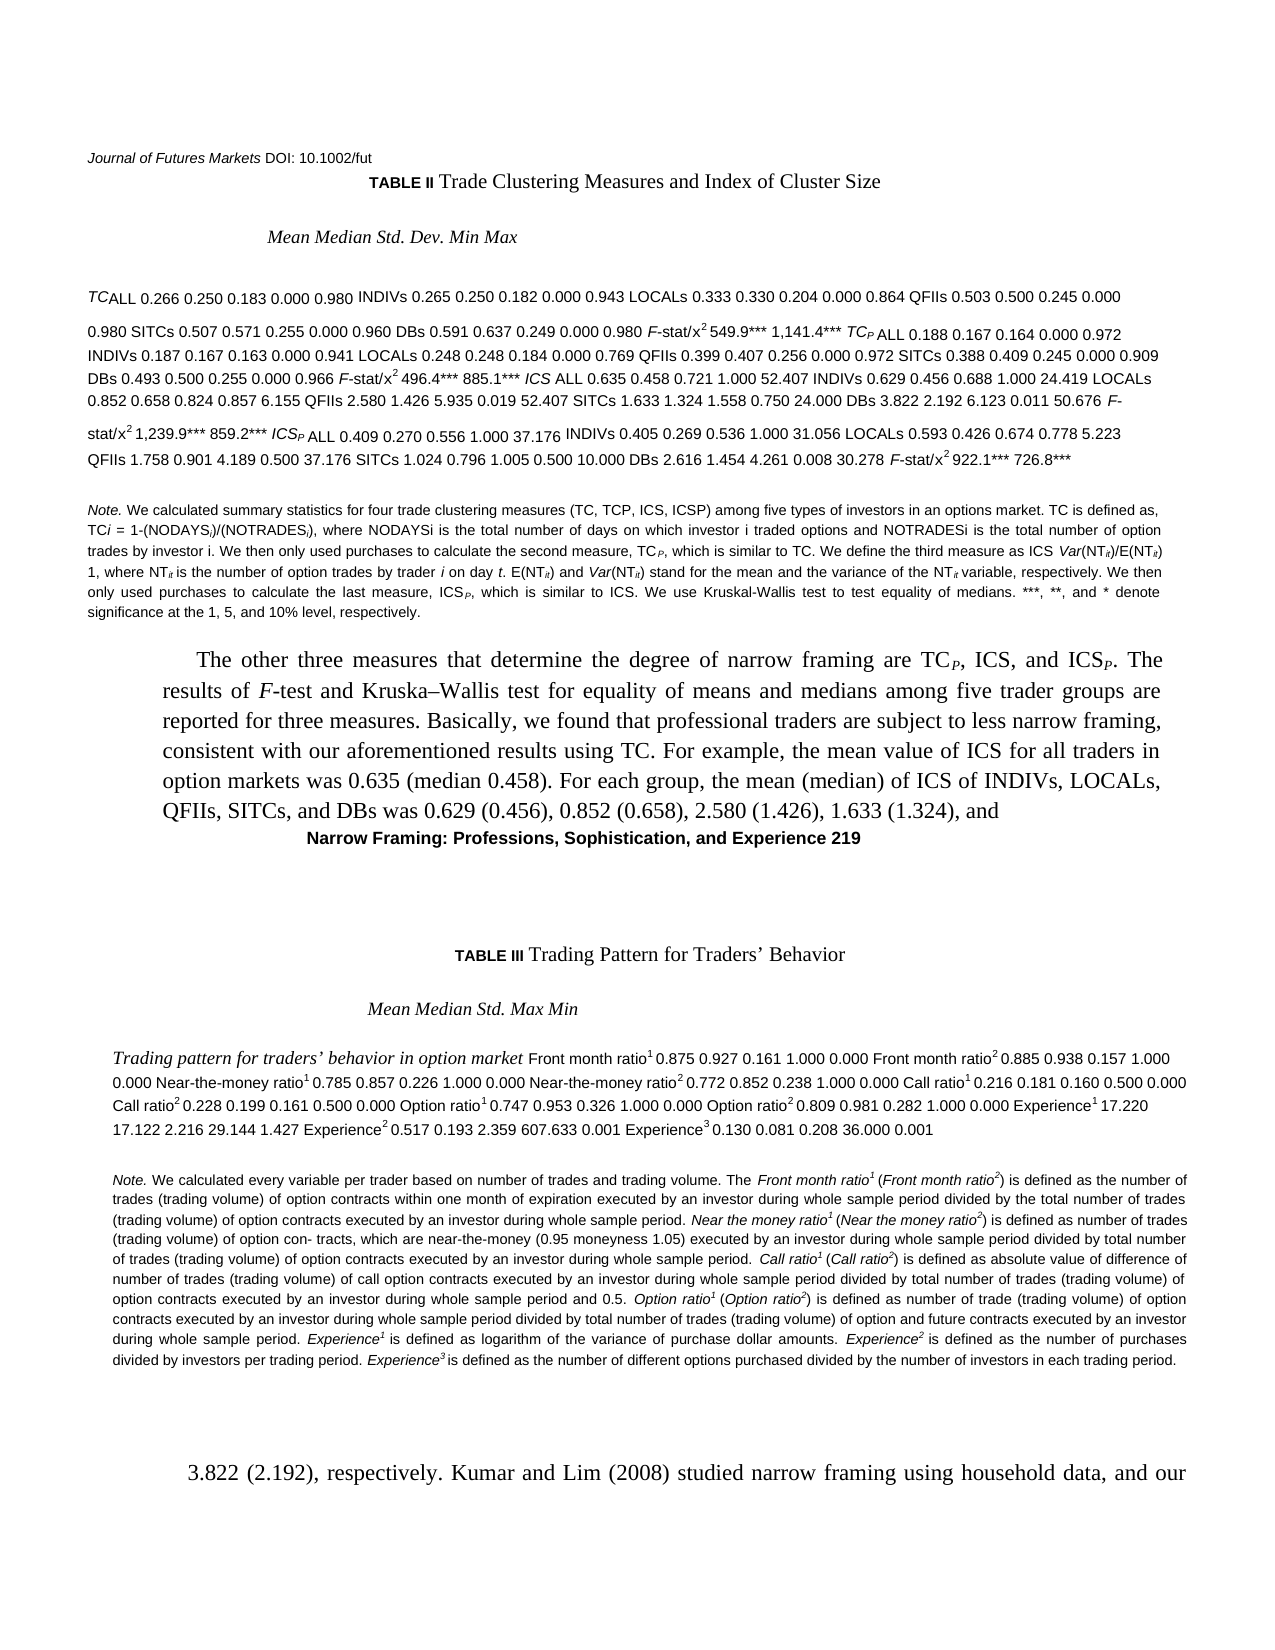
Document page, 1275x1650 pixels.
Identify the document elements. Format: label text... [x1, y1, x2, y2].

text TABLE III Trading Pattern for Traders’ Behavior [371, 942, 928, 966]
text The other three measures that determine the degree of narrow framing are TCP, ICS, and ICSP. The results of F-test and Kruska–Wallis test for equality of means and medians among five trader groups are reported for three measures. Basically, we found that professional traders are subject to less narrow framing, consistent with our aforementioned results using TC. For example, the mean value of ICS for all traders in option markets was 0.635 (median 0.458). For each group, the mean (median) of ICS of INDIVs, LOCALs, QFIIs, SITCs, and DBs was 0.629 (0.456), 0.852 (0.658), 2.580 (1.426), 1.633 (1.324), and [162, 645, 1163, 824]
text Journal of Futures Markets DOI: 10.1002/fut [87, 150, 614, 167]
text Trading pattern for traders’ behavior in option market Front month ratio1 0.875 0.927 0.161 1.000 0.000 Front month ratio2 0.885 0.938 0.157 1.000 0.000 Near-the-money ratio1 0.785 0.857 0.226 1.000 0.000 Near-the-money ratio2 0.772 0.852 0.238 1.000 0.000 Call ratio1 0.216 0.181 0.160 0.500 0.000 Call ratio2 0.228 0.199 0.161 0.500 0.000 Option ratio1 0.747 0.953 0.326 1.000 0.000 Option ratio2 0.809 0.981 0.282 1.000 0.000 Experience1 17.220 17.122 2.216 29.144 1.427 Experience2 0.517 0.193 2.359 607.633 0.001 Experience3 0.130 0.081 0.208 36.000 0.001 [112, 1047, 1188, 1139]
text Note. We calculated every variable per trader based on number of trades and trading volume. The Front month ratio1 (Front month ratio2) is defined as the number of trades (trading volume) of option contracts within one month of expiration executed by an investor during whole sample period divided by the total number of trades (trading volume) of option contracts executed by an investor during whole sample period. Near the money ratio1 (Near the money ratio2) is defined as number of trades (trading volume) of option con- tracts, which are near-the-money (0.95 moneyness 1.05) executed by an investor during whole sample period divided by total number of trades (trading volume) of option contracts executed by an investor during whole sample period. Call ratio1 (Call ratio2) is defined as absolute value of difference of number of trades (trading volume) of call option contracts executed by an investor during whole sample period divided by total number of trades (trading volume) of option contracts executed by an investor during whole sample period and 0.5. Option ratio1 (Option ratio2) is defined as number of trade (trading volume) of option contracts executed by an investor during whole sample period divided by total number of trades (trading volume) of option and future contracts executed by an investor during whole sample period. Experience1 is defined as logarithm of the variance of purchase dollar amounts. Experience2 is defined as the number of purchases divided by investors per trading period. Experience3 is defined as the number of different options purchased divided by the number of investors in each trading period. [112, 1170, 1188, 1368]
text Mean Median Std. Max Min [367, 998, 1184, 1020]
text Narrow Framing: Professions, Sophistication, and Experience 219 [306, 828, 1219, 848]
text Mean Median Std. Dev. Min Max [267, 226, 1154, 247]
text TCALL 0.266 0.250 0.183 0.000 0.980 INDIVs 0.265 0.250 0.182 0.000 0.943 LOCALs 0.333 0.330 0.204 0.000 0.864 QFIIs 0.503 0.500 0.245 0.000 0.980 SITCs 0.507 0.571 0.255 0.000 0.960 DBs 0.591 0.637 0.249 0.000 0.980 F-stat/x2 549.9*** 1,141.4*** TCP ALL 0.188 0.167 0.164 0.000 0.972 INDIVs 0.187 0.167 0.163 0.000 0.941 LOCALs 0.248 0.248 0.184 0.000 0.769 QFIIs 0.399 0.407 0.256 0.000 0.972 SITCs 0.388 0.409 0.245 0.000 0.909 DBs 0.493 0.500 0.255 0.000 0.966 F-stat/x2 496.4*** 885.1*** ICS ALL 0.635 0.458 0.721 1.000 52.407 INDIVs 0.629 0.456 0.688 1.000 24.419 LOCALs 0.852 0.658 0.824 0.857 6.155 QFIIs 2.580 1.426 5.935 0.019 52.407 SITCs 1.633 1.324 1.558 0.750 24.000 DBs 3.822 2.192 6.123 0.011 50.676 F-stat/x2 1,239.9*** 859.2*** ICSP ALL 0.409 0.270 0.556 1.000 37.176 INDIVs 0.405 0.269 0.536 1.000 31.056 LOCALs 0.593 0.426 0.674 0.778 5.223 QFIIs 1.758 0.901 4.189 0.500 37.176 SITCs 1.024 0.796 1.005 0.500 10.000 DBs 2.616 1.454 4.261 0.008 30.278 F-stat/x2 922.1*** 726.8*** [87, 277, 1163, 470]
text TABLE II Trade Clustering Measures and Index of Cluster Size [274, 169, 976, 193]
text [187, 1459, 1187, 1485]
text Note. We calculated summary statistics for four trade clustering measures (TC, TCP, ICS, ICSP) among five types of investors in an options market. TC is defined as, TCi = 1-(NODAYSi)/(NOTRADESi), where NODAYSi is the total number of days on which investor i traded options and NOTRADESi is the total number of option trades by investor i. We then only used purchases to calculate the second measure, TCP, which is similar to TC. We define the third measure as ICS Var(NTit)/E(NTit) 1, where NTit is the number of option trades by trader i on day t. E(NTit) and Var(NTit) stand for the mean and the variance of the NTit variable, respectively. We then only used purchases to calculate the last measure, ICSP, which is similar to ICS. We use Kruskal-Wallis test to test equality of medians. ***, **, and * denote significance at the 1, 5, and 10% level, respectively. [87, 502, 1162, 620]
